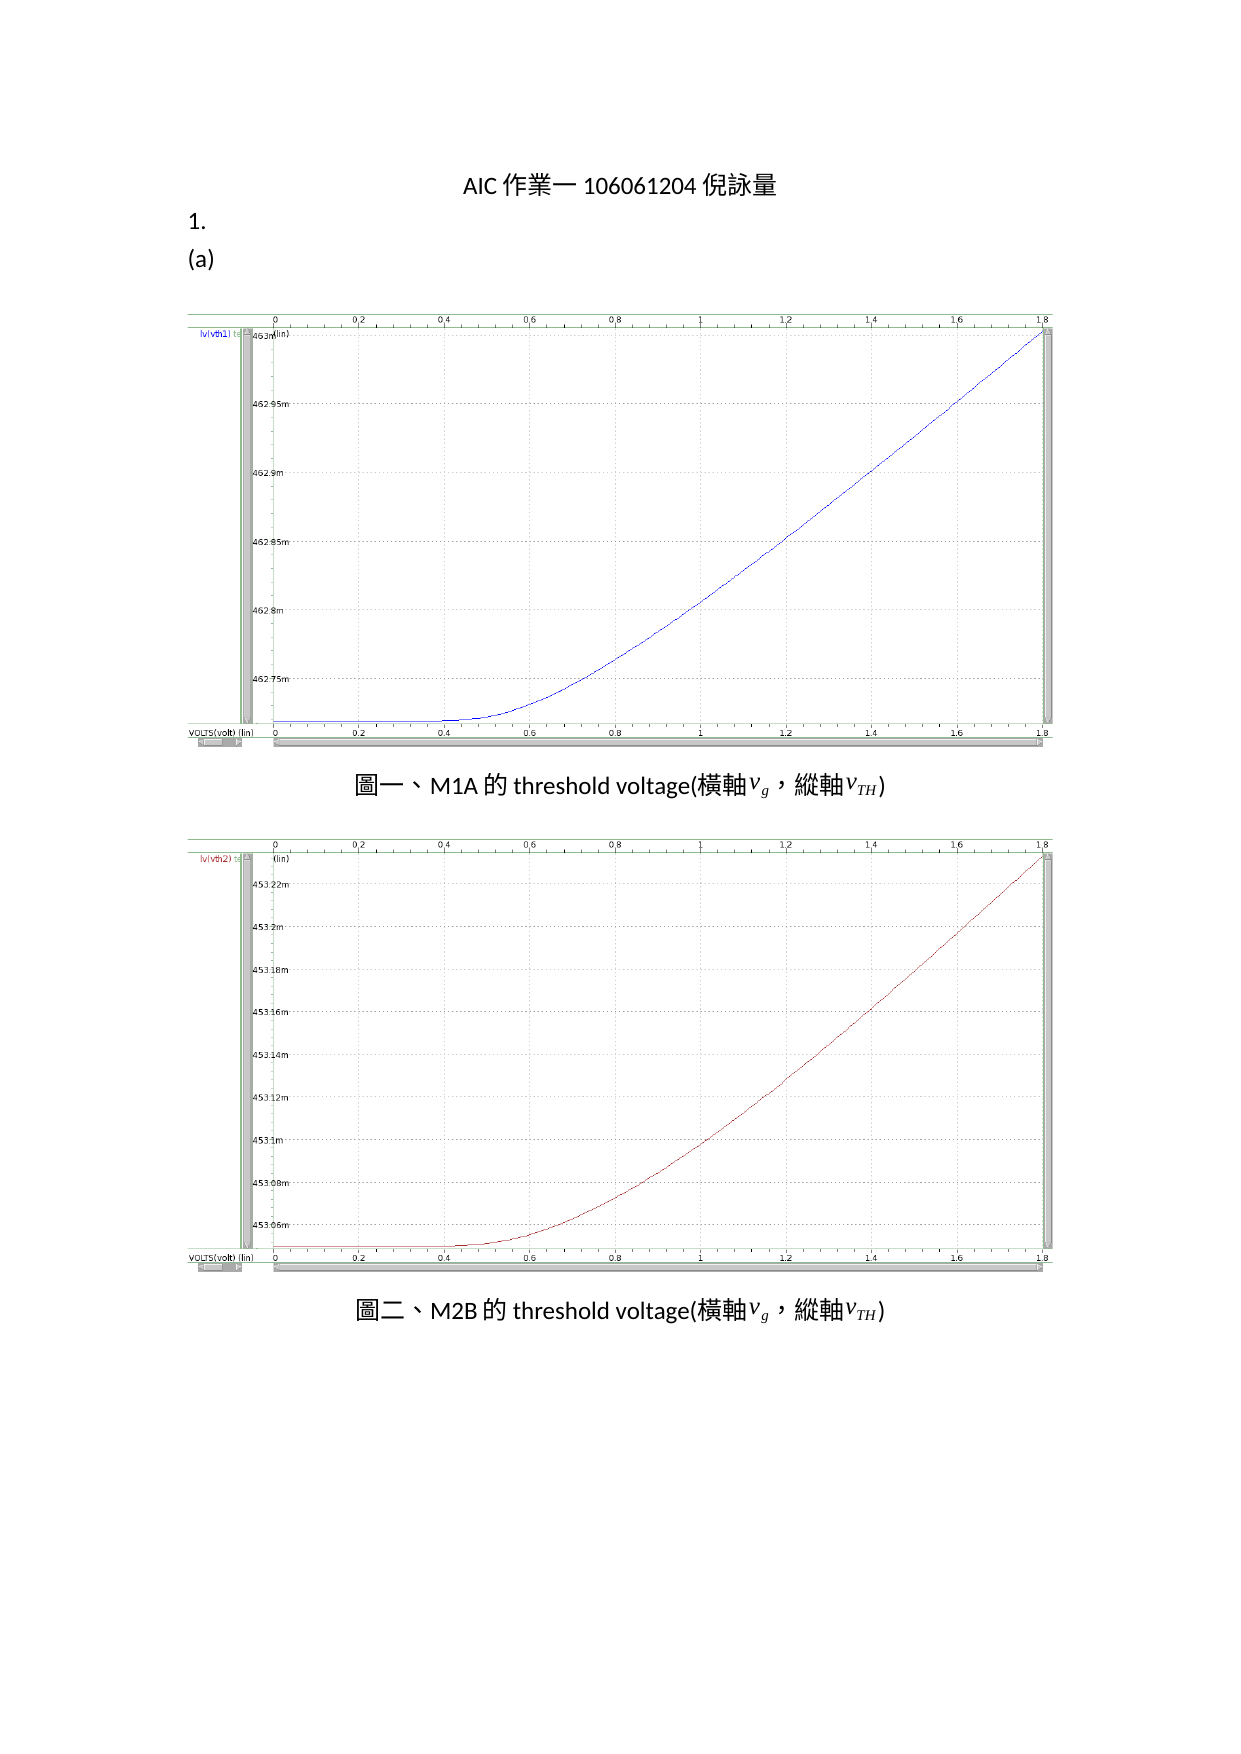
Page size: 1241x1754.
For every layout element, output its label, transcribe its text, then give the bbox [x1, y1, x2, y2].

text 圖二、M2B的threshold voltage(橫軸，縱軸) [187, 1289, 1053, 1327]
text (a) [187, 239, 1053, 277]
picture [187, 839, 1053, 1272]
text AIC作業一 106061204 倪詠量 [187, 164, 1053, 202]
text 圖一、M1A的threshold voltage(橫軸，縱軸) [187, 764, 1053, 802]
text 1. [187, 202, 1053, 239]
picture [187, 314, 1053, 747]
